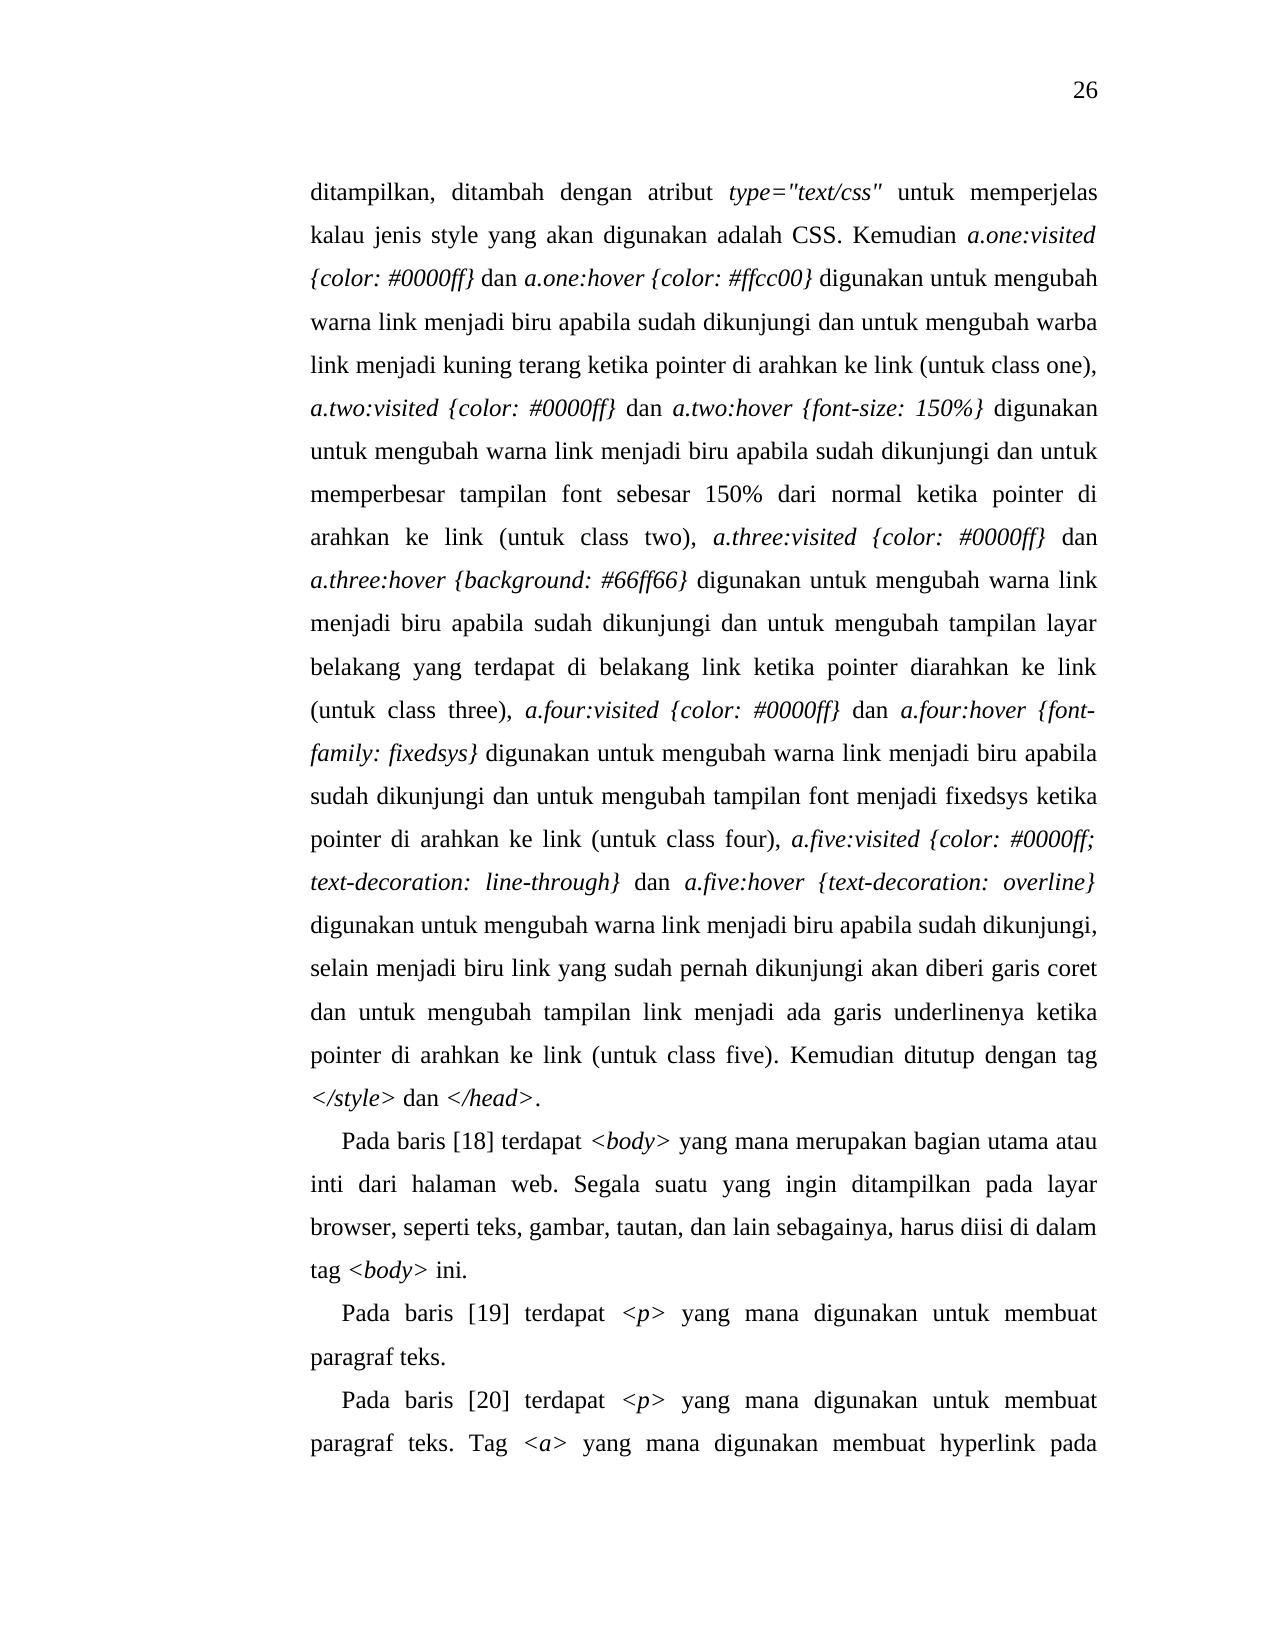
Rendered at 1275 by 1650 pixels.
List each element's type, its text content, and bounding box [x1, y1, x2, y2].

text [310, 1385, 1098, 1457]
text Pada baris [19] terdapat <p> yang mana digunakan untuk membuat paragraf teks. [310, 1298, 1098, 1370]
text Pada baris [18] terdapat <body> yang mana merupakan bagian utama atau inti dari halaman web. Segala suatu yang ingin ditampilkan pada layar browser, seperti teks, gambar, tautan, dan lain sebagainya, harus diisi di dalam tag <body> ini. [310, 1126, 1098, 1284]
